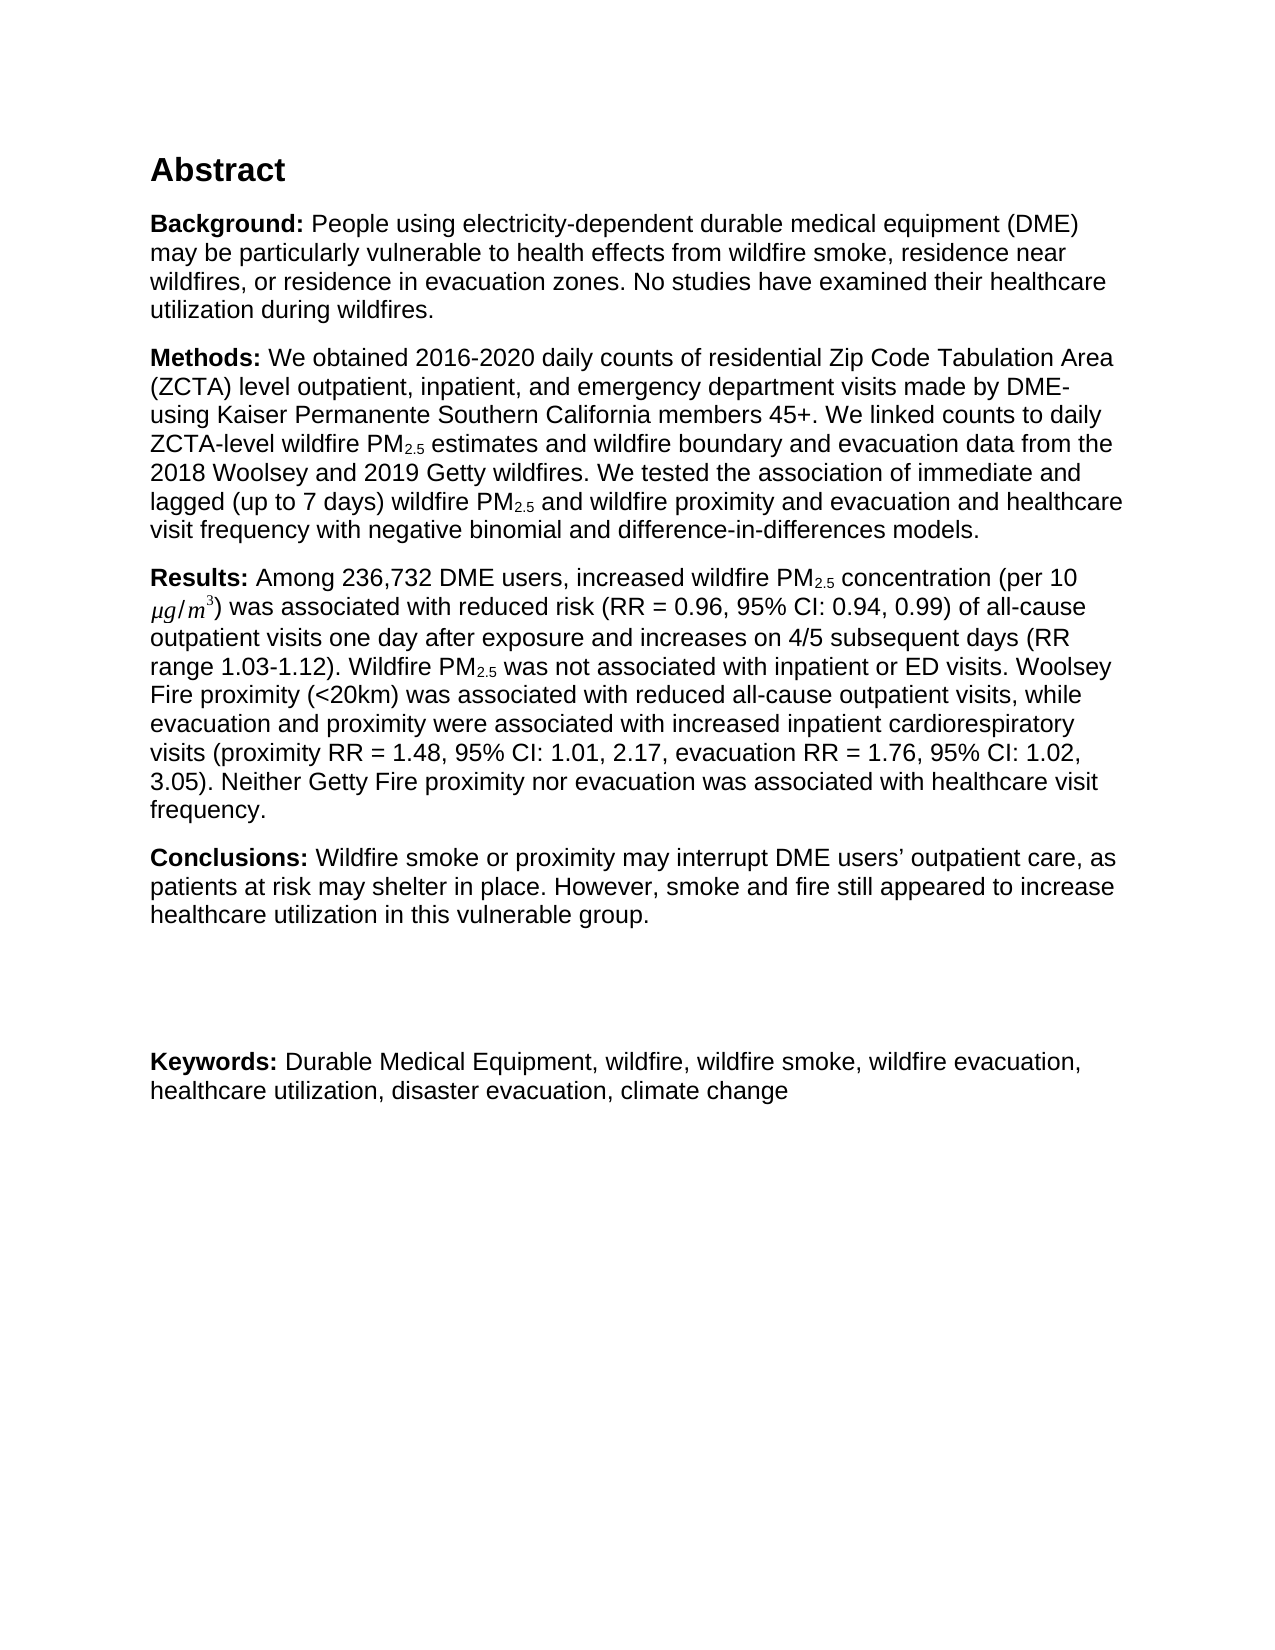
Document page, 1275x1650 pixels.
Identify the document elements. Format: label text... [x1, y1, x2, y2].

text Conclusions: Wildfire smoke or proximity may interrupt DME users’ outpatient care, as patients at risk may shelter in place. However, smoke and fire still appeared to increase healthcare utilization in this vulnerable group. [150, 843, 1125, 929]
text Methods: We obtained 2016-2020 daily counts of residential Zip Code Tabulation Area (ZCTA) level outpatient, inpatient, and emergency department visits made by DME-using Kaiser Permanente Southern California members 45+. We linked counts to daily ZCTA-level wildfire PM2.5 estimates and wildfire boundary and evacuation data from the 2018 Woolsey and 2019 Getty wildfires. We tested the association of immediate and lagged (up to 7 days) wildfire PM2.5 and wildfire proximity and evacuation and healthcare visit frequency with negative binomial and difference-in-differences models. [150, 343, 1125, 544]
text Abstract [150, 150, 1125, 188]
text Background: People using electricity-dependent durable medical equipment (DME) may be particularly vulnerable to health effects from wildfire smoke, residence near wildfires, or residence in evacuation zones. No studies have examined their healthcare utilization during wildfires. [150, 209, 1125, 324]
text Keywords: Durable Medical Equipment, wildfire, wildfire smoke, wildfire evacuation, healthcare utilization, disaster evacuation, climate change [150, 1047, 1125, 1104]
text Results: Among 236,732 DME users, increased wildfire PM2.5 concentration (per 10 ) was associated with reduced risk (RR = 0.96, 95% CI: 0.94, 0.99) of all-cause outpatient visits one day after exposure and increases on 4/5 subsequent days (RR range 1.03-1.12). Wildfire PM2.5 was not associated with inpatient or ED visits. Woolsey Fire proximity (<20km) was associated with reduced all-cause outpatient visits, while evacuation and proximity were associated with increased inpatient cardiorespiratory visits (proximity RR = 1.48, 95% CI: 1.01, 2.17, evacuation RR = 1.76, 95% CI: 1.02, 3.05). Neither Getty Fire proximity nor evacuation was associated with healthcare visit frequency. [150, 563, 1125, 824]
